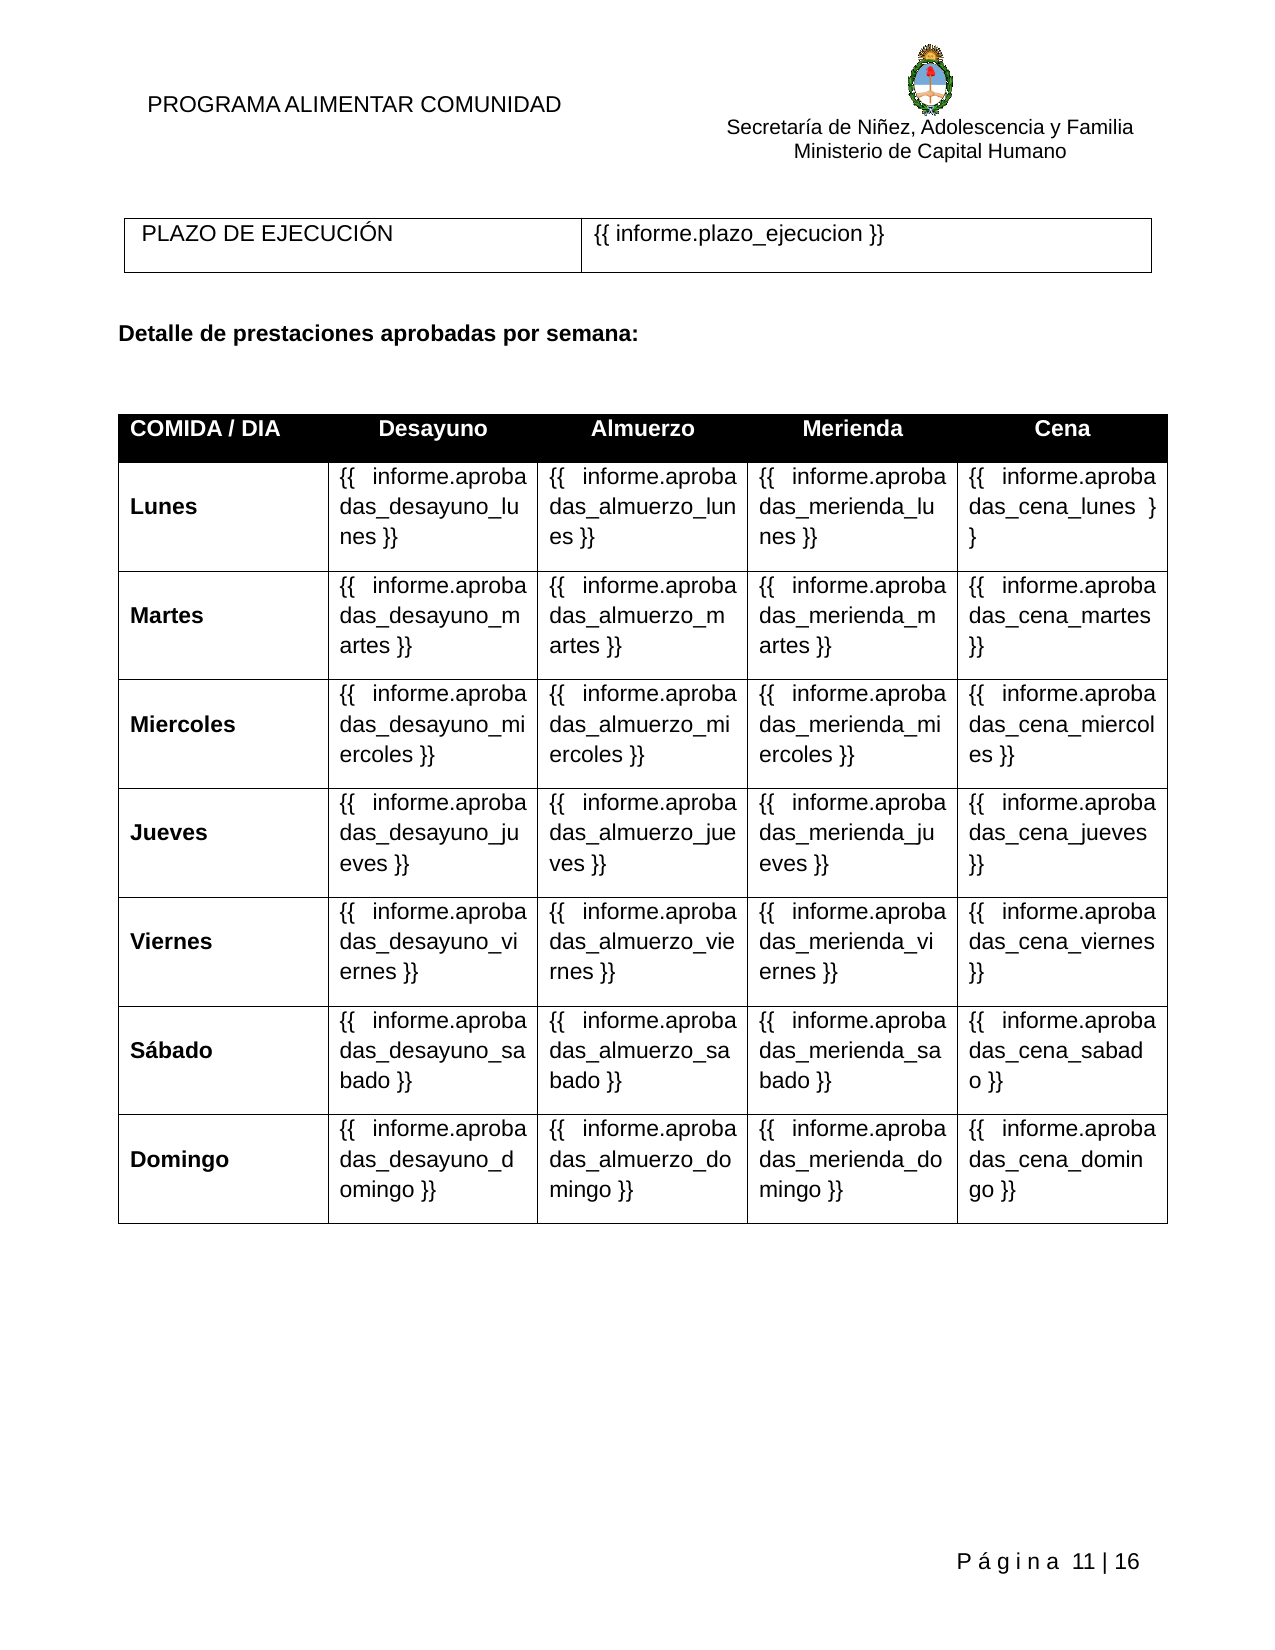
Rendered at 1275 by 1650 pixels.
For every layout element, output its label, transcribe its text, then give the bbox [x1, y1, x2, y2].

table_cell Jueves [119, 789, 328, 897]
table_cell {{ informe.aprobadas_desayuno_viernes }} [329, 898, 537, 1006]
table_cell {{ informe.aprobadas_almuerzo_domingo }} [538, 1115, 747, 1223]
table_cell Lunes [119, 463, 328, 571]
table_cell {{ informe.aprobadas_desayuno_miercoles }} [329, 680, 537, 788]
table_cell {{ informe.aprobadas_cena_viernes }} [958, 898, 1167, 1006]
table_cell {{ informe.aprobadas_merienda_miercoles }} [748, 680, 957, 788]
table_header Cena [958, 415, 1167, 462]
table_cell {{ informe.aprobadas_cena_martes }} [958, 572, 1167, 679]
table_cell {{ informe.aprobadas_cena_miercoles }} [958, 680, 1167, 788]
table_cell {{ informe.aprobadas_almuerzo_sabado }} [538, 1007, 747, 1114]
table_cell Sábado [119, 1007, 328, 1114]
table_cell {{ informe.aprobadas_cena_domingo }} [958, 1115, 1167, 1223]
table_cell {{ informe.aprobadas_cena_lunes }} [958, 463, 1167, 571]
table_cell {{ informe.aprobadas_almuerzo_jueves }} [538, 789, 747, 897]
table_header Merienda [748, 415, 957, 462]
table_cell {{ informe.plazo_ejecucion }} [582, 219, 1151, 272]
table_cell {{ informe.aprobadas_cena_sabado }} [958, 1007, 1167, 1114]
table_cell {{ informe.aprobadas_desayuno_martes }} [329, 572, 537, 679]
table_cell {{ informe.aprobadas_merienda_lunes }} [748, 463, 957, 571]
table_cell {{ informe.aprobadas_merienda_sabado }} [748, 1007, 957, 1114]
table_cell Martes [119, 572, 328, 679]
table_cell Miercoles [119, 680, 328, 788]
table_cell PLAZO DE EJECUCIÓN [125, 219, 581, 272]
table_cell {{ informe.aprobadas_merienda_viernes }} [748, 898, 957, 1006]
table_cell {{ informe.aprobadas_desayuno_sabado }} [329, 1007, 537, 1114]
table_header Almuerzo [538, 415, 747, 462]
table_cell {{ informe.aprobadas_cena_jueves }} [958, 789, 1167, 897]
table_cell {{ informe.aprobadas_almuerzo_martes }} [538, 572, 747, 679]
picture [906, 44, 954, 116]
table_cell {{ informe.aprobadas_desayuno_lunes }} [329, 463, 537, 571]
table_cell {{ informe.aprobadas_desayuno_domingo }} [329, 1115, 537, 1223]
table_cell {{ informe.aprobadas_merienda_martes }} [748, 572, 957, 679]
table_cell {{ informe.aprobadas_almuerzo_viernes }} [538, 898, 747, 1006]
table_cell Viernes [119, 898, 328, 1006]
table_cell {{ informe.aprobadas_desayuno_jueves }} [329, 789, 537, 897]
text Detalle de prestaciones aprobadas por semana: [118, 320, 1167, 346]
table_header Desayuno [329, 415, 537, 462]
table_cell {{ informe.aprobadas_merienda_jueves }} [748, 789, 957, 897]
table_cell {{ informe.aprobadas_merienda_domingo }} [748, 1115, 957, 1223]
table_cell {{ informe.aprobadas_almuerzo_lunes }} [538, 463, 747, 571]
table_header COMIDA / DIA [119, 415, 328, 462]
table_cell Domingo [119, 1115, 328, 1223]
table_cell {{ informe.aprobadas_almuerzo_miercoles }} [538, 680, 747, 788]
